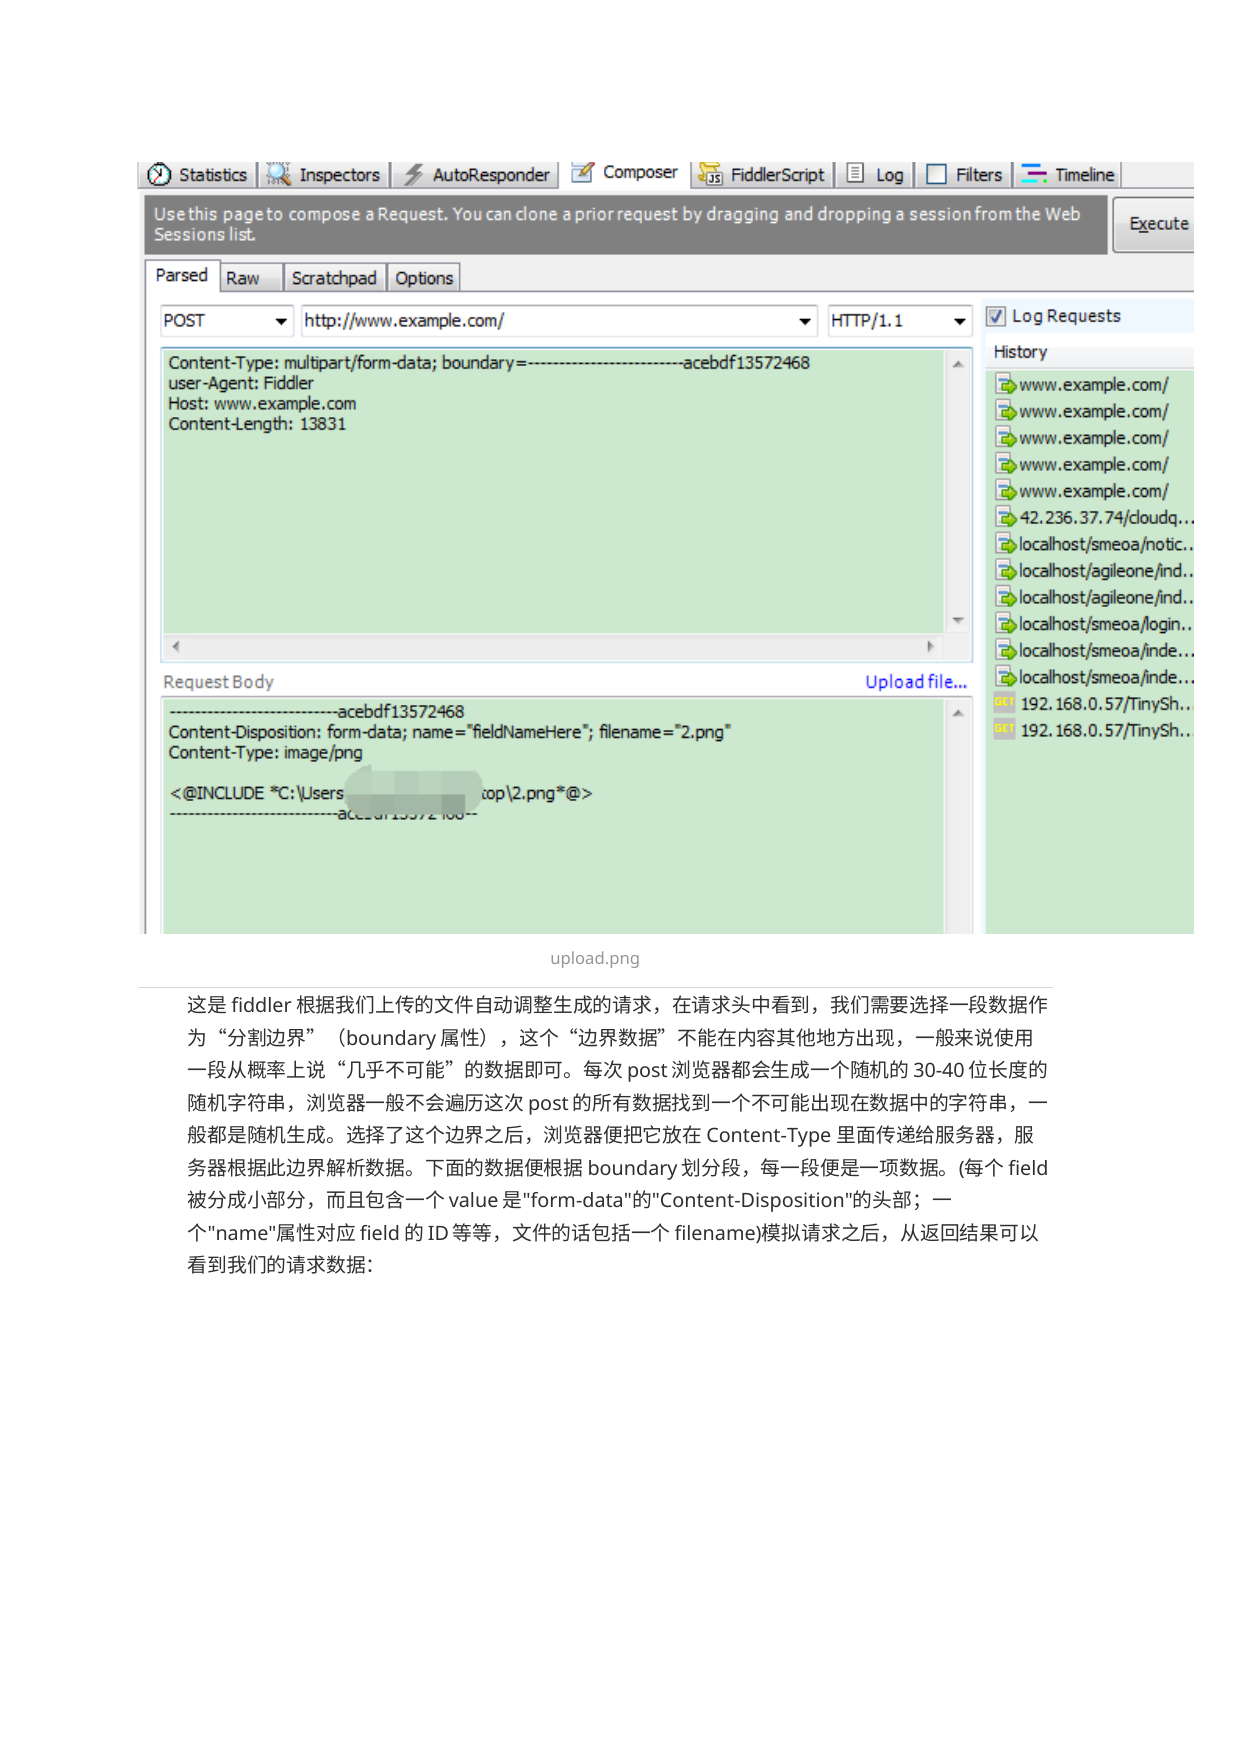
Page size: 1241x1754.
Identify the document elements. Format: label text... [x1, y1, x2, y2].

text upload.png [137, 942, 1053, 988]
picture [137, 162, 1194, 934]
text 这是fiddler根据我们上传的文件自动调整生成的请求，在请求头中看到，我们需要选择一段数据作为“分割边界”（boundary属性），这个“边界数据”不能在内容其他地方出现，一般来说使用一段从概率上说“几乎不可能”的数据即可。每次post浏览器都会生成一个随机的30-40位长度的随机字符串，浏览器一般不会遍历这次post的所有数据找到一个不可能出现在数据中的字符串，一般都是随机生成。选择了这个边界之后，浏览器便把它放在Content-Type 里面传递给服务器，服务器根据此边界解析数据。下面的数据便根据boundary划分段，每一段便是一项数据。(每个field被分成小部分，而且包含一个value是"form-data"的"Content-Disposition"的头部；一个"name"属性对应field的ID等等，文件的话包括一个filename)模拟请求之后，从返回结果可以看到我们的请求数据： [187, 988, 1053, 1281]
